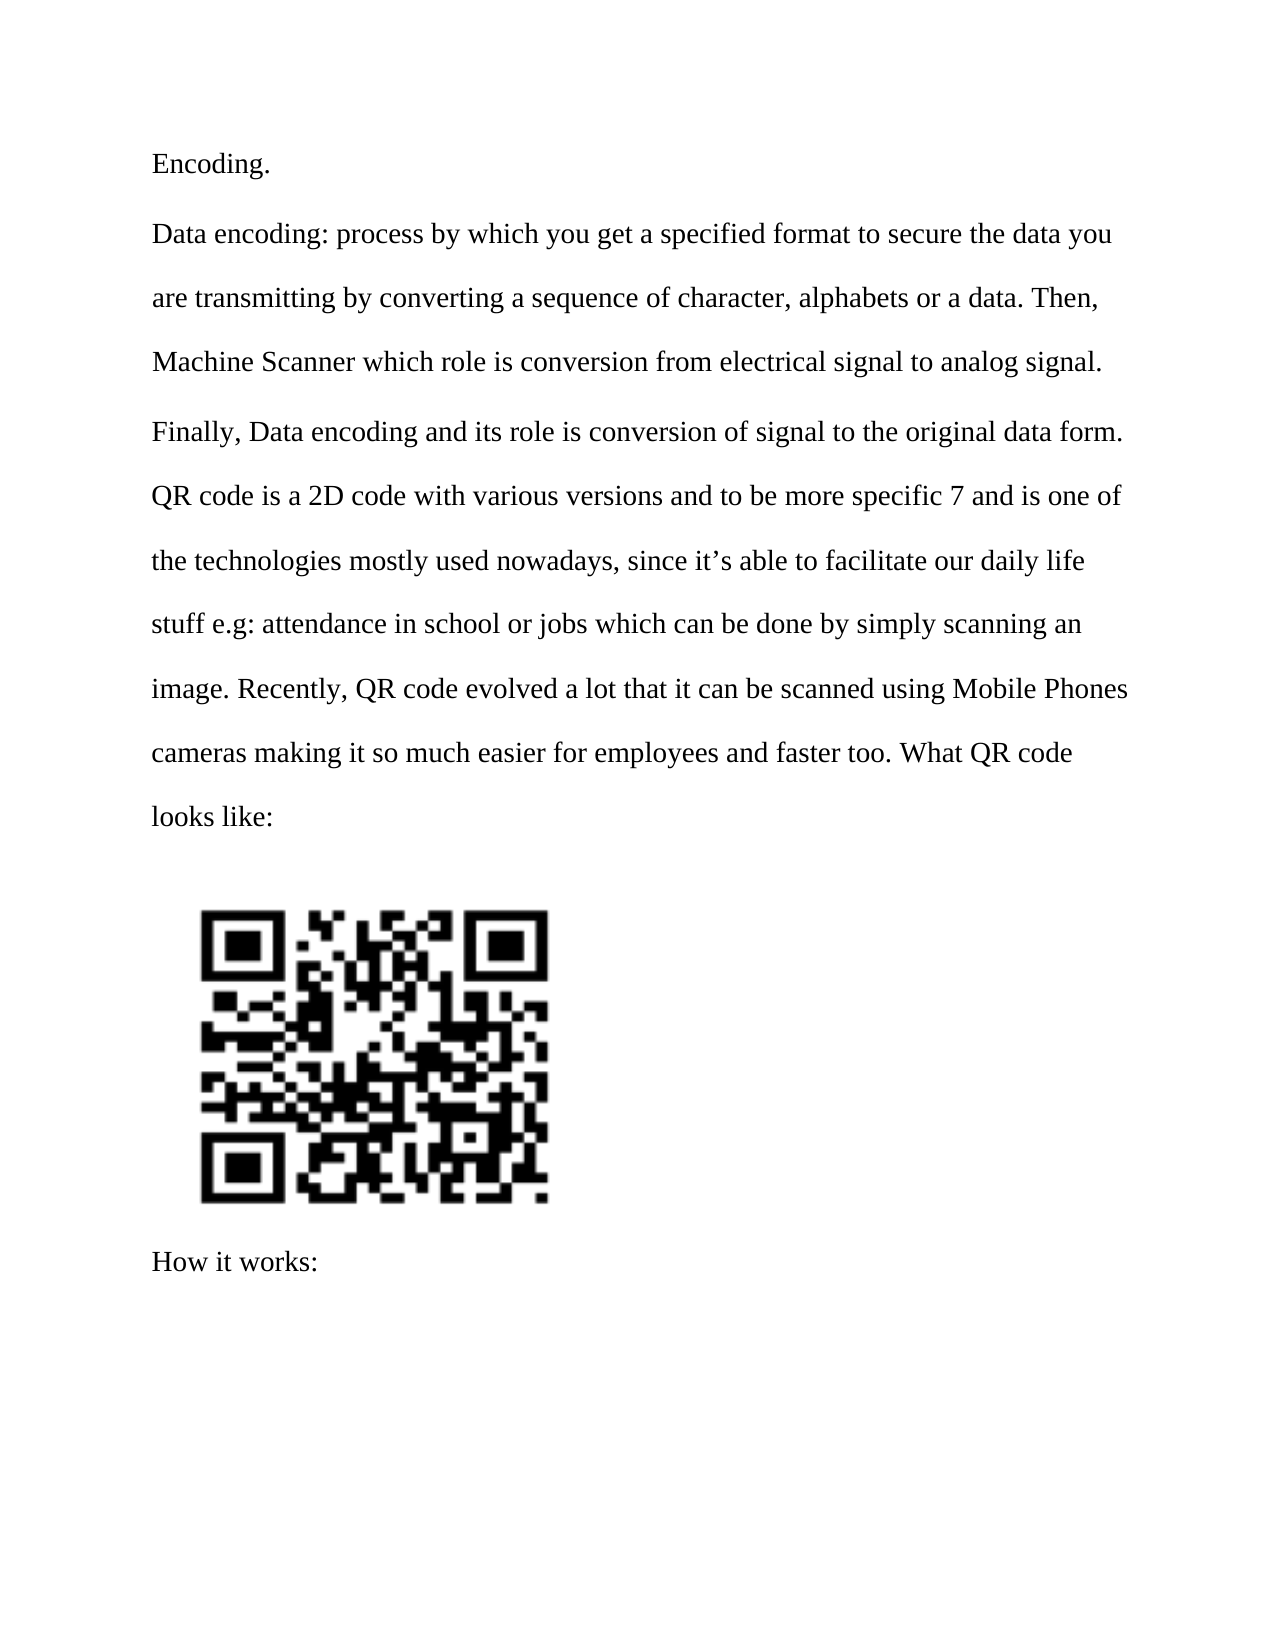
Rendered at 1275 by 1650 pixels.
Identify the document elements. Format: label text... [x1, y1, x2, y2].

text Finally, Data encoding and its role is conversion of signal to the original data form. QR code is a 2D code with various versions and to be more specific 7 and is one of the technologies mostly used nowadays, since it’s able to facilitate our daily life stuff e.g: attendance in school or jobs which can be done by simply scanning an image. Recently, QR code evolved a lot that it can be scanned using Mobile Phones cameras making it so much easier for employees and faster too. What QR code looks like: [151, 414, 1129, 832]
text How it works: [151, 1244, 1155, 1277]
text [152, 146, 1014, 179]
picture [154, 873, 594, 1244]
text Data encoding: process by which you get a specified format to secure the data you are transmitting by converting a sequence of character, alphabets or a data. Then, Machine Scanner which role is conversion from electrical signal to analog signal. [152, 216, 1116, 378]
